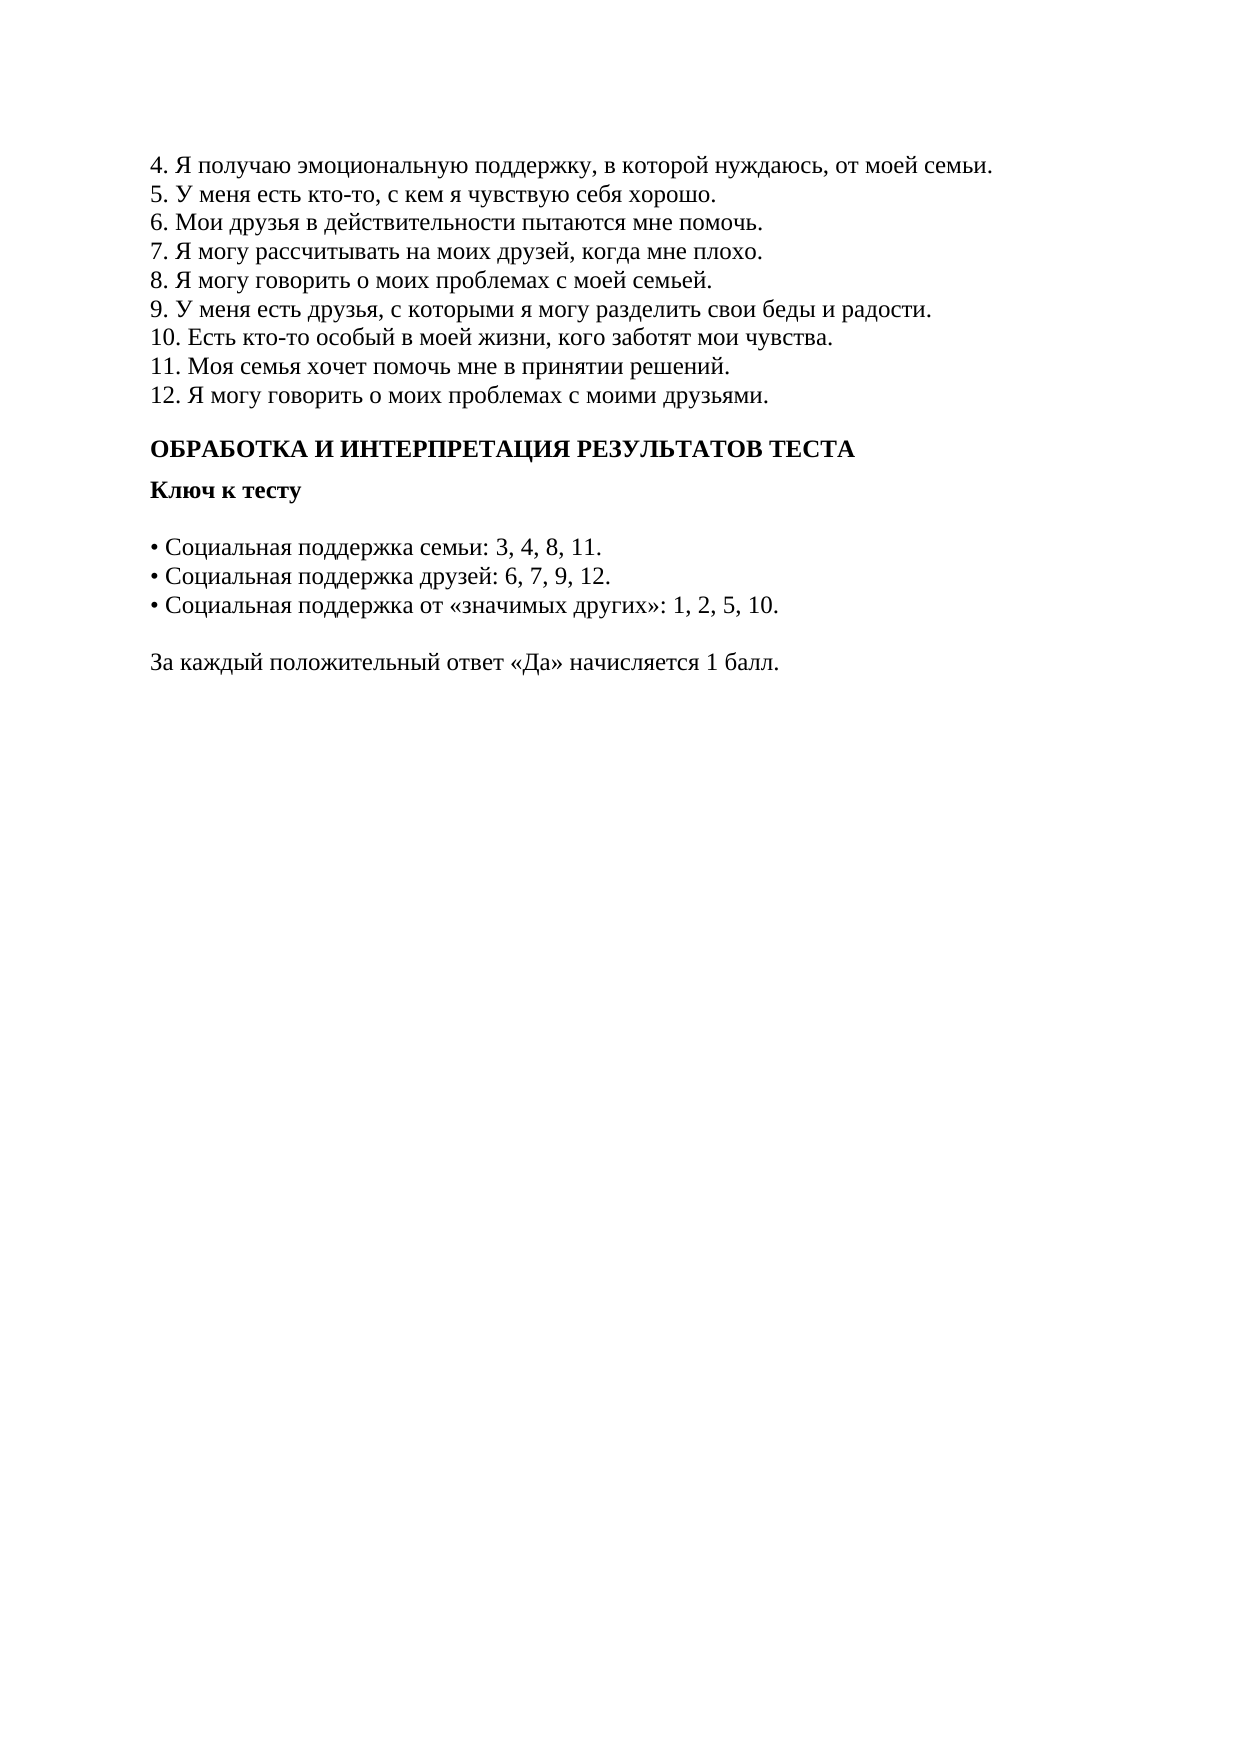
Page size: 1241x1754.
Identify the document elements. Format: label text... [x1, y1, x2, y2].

text ОБРАБОТКА И ИНТЕРПРЕТАЦИЯ РЕЗУЛЬТАТОВ ТЕСТА [150, 434, 1090, 462]
text Ключ к тесту • Социальная поддержка семьи: 3, 4, 8, 11. • Социальная поддержка друзей: 6, 7, 9, 12. • Социальная поддержка от «значимых других»: 1, 2, 5, 10. За каждый положительный ответ «Да» начисляется 1 балл. [150, 475, 1090, 676]
